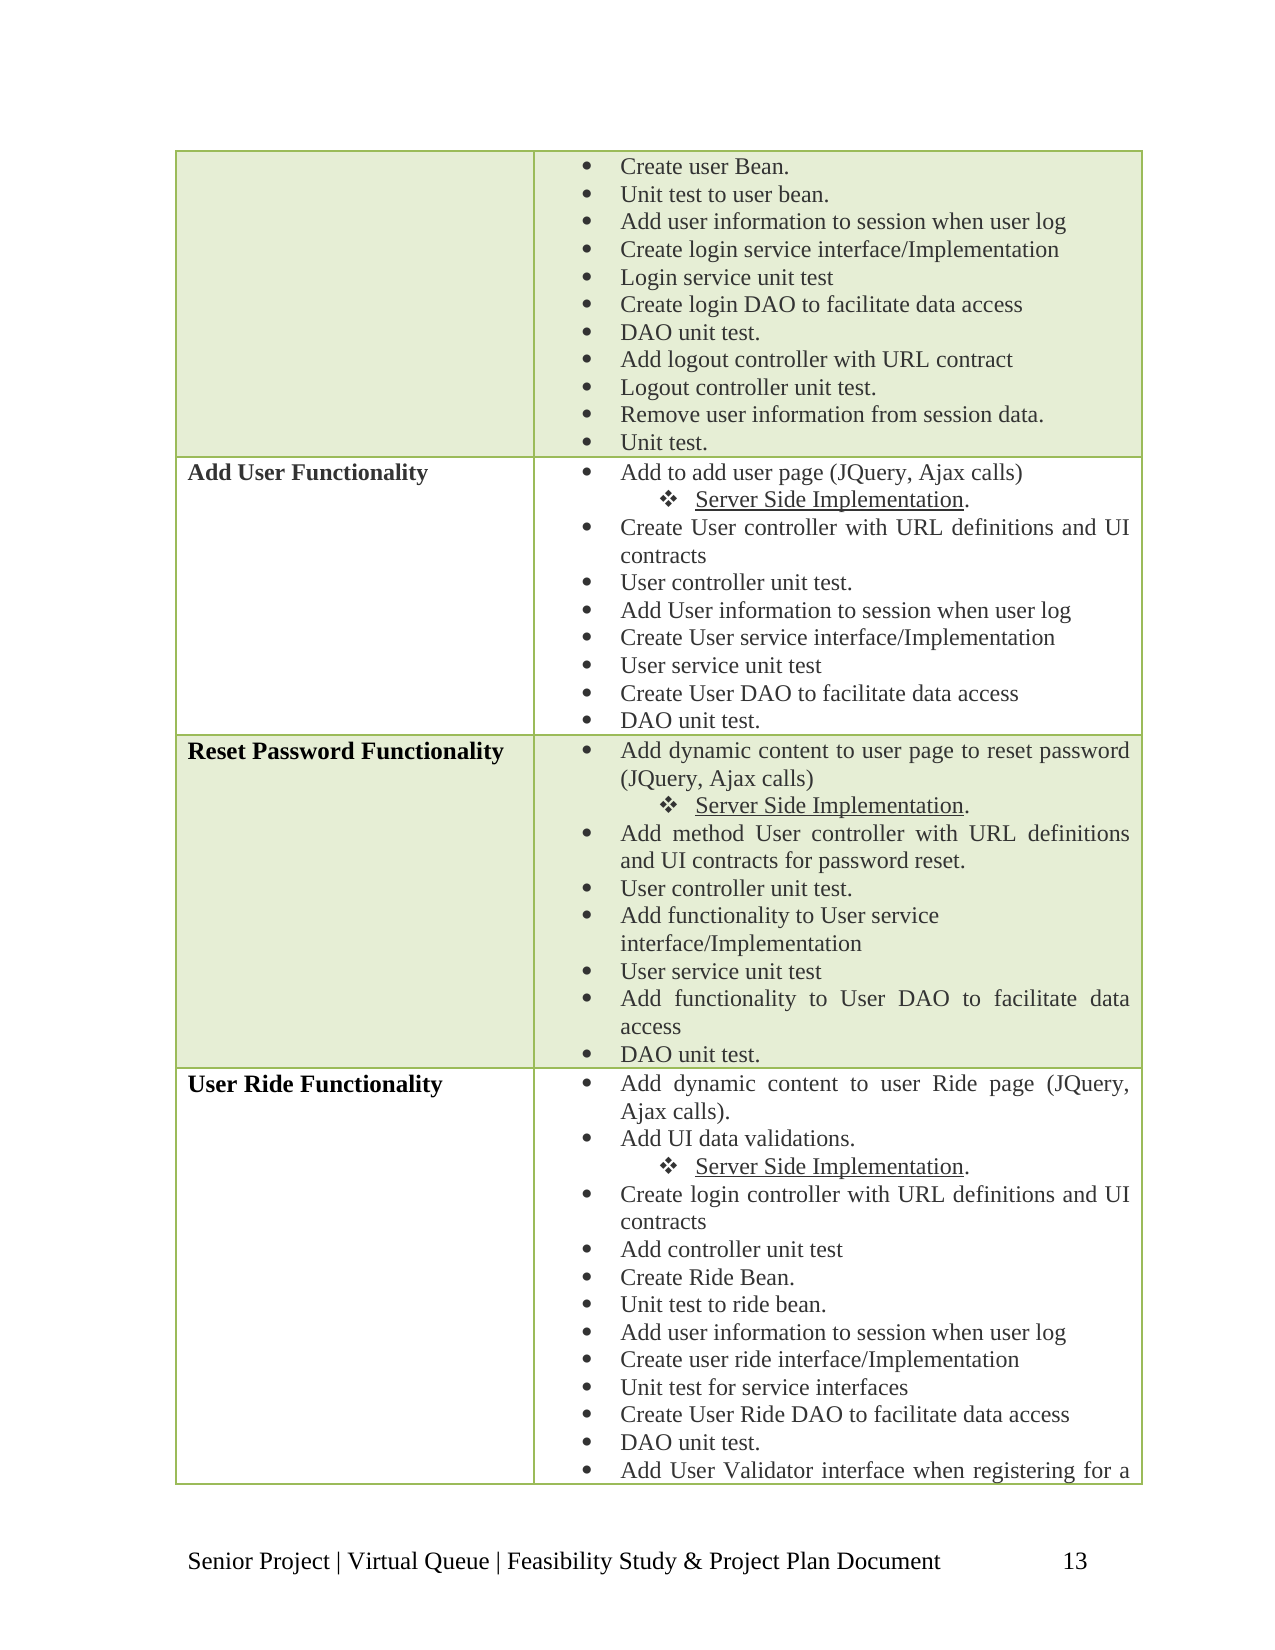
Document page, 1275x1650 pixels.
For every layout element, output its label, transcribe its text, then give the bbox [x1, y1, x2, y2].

table_cell Add dynamic content to user page to reset password (JQuery, Ajax calls) Server Side Implementation. Add method User controller with URL definitions and UI contracts for password reset. User controller unit test. Add functionality to User service interface/Implementation User service unit test Add functionality to User DAO to facilitate data access DAO unit test. [535, 736, 1141, 1067]
table_cell Reset Password Functionality [177, 736, 533, 1067]
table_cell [535, 152, 1141, 456]
table_cell Add to add user page (JQuery, Ajax calls) Server Side Implementation. Create User controller with URL definitions and UI contracts User controller unit test. Add User information to session when user log Create User service interface/Implementation User service unit test Create User DAO to facilitate data access DAO unit test. [535, 458, 1141, 734]
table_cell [535, 1069, 1141, 1483]
table_cell Add User Functionality [177, 458, 533, 734]
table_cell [177, 1069, 533, 1483]
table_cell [177, 152, 533, 456]
